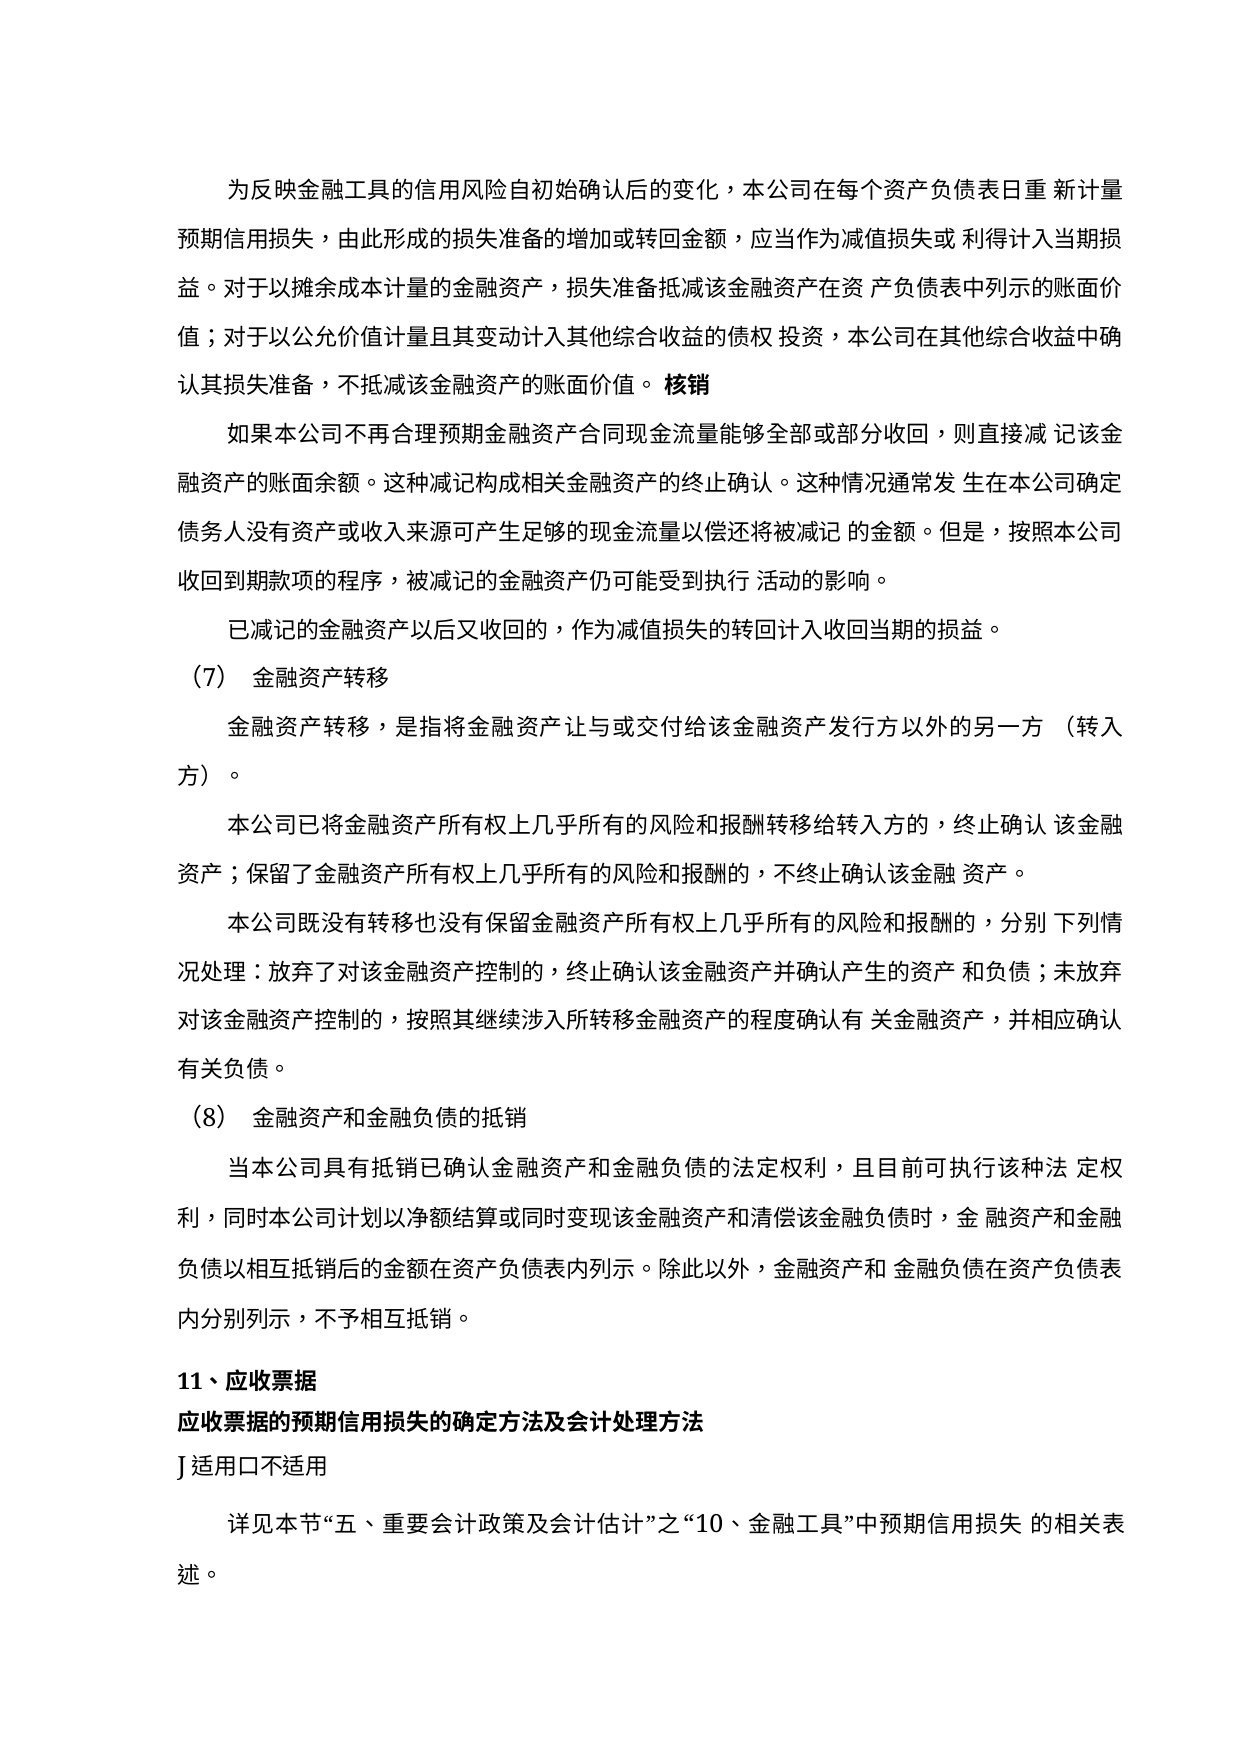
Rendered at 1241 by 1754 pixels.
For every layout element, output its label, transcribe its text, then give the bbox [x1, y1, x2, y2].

text 已减记的金融资产以后又收回的，作为减值损失的转回计入收回当期的损益。 [177, 599, 1127, 648]
text 当本公司具有抵销已确认金融资产和金融负债的法定权利，且目前可执行该种法 定权利，同时本公司计划以净额结算或同时变现该金融资产和清偿该金融负债时，金 融资产和金融负债以相互抵销后的金额在资产负债表内列示。除此以外，金融资产和 金融负债在资产负债表内分别列示，不予相互抵销。 [177, 1136, 1127, 1338]
text 本公司已将金融资产所有权上几乎所有的风险和报酬转移给转入方的，终止确认 该金融资产；保留了金融资产所有权上几乎所有的风险和报酬的，不终止确认该金融 资产。 [177, 794, 1127, 892]
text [177, 1492, 1127, 1593]
text （8） 金融资产和金融负债的抵销 [177, 1087, 1127, 1136]
subtitle 应收票据的预期信用损失的确定方法及会计处理方法 [177, 1406, 1127, 1438]
text J适用口不适用 [177, 1448, 1127, 1482]
text 为反映金融工具的信用风险自初始确认后的变化，本公司在每个资产负债表日重 新计量预期信用损失，由此形成的损失准备的增加或转回金额，应当作为减值损失或 利得计入当期损益。对于以摊余成本计量的金融资产，损失准备抵减该金融资产在资 产负债表中列示的账面价值；对于以公允价值计量且其变动计入其他综合收益的债权 投资，本公司在其他综合收益中确认其损失准备，不抵减该金融资产的账面价值。 核销 [177, 159, 1127, 403]
text 如果本公司不再合理预期金融资产合同现金流量能够全部或部分收回，则直接减 记该金融资产的账面余额。这种减记构成相关金融资产的终止确认。这种情况通常发 生在本公司确定债务人没有资产或收入来源可产生足够的现金流量以偿还将被减记 的金额。但是，按照本公司收回到期款项的程序，被减记的金融资产仍可能受到执行 活动的影响。 [177, 403, 1127, 599]
text 本公司既没有转移也没有保留金融资产所有权上几乎所有的风险和报酬的，分别 下列情况处理：放弃了对该金融资产控制的，终止确认该金融资产并确认产生的资产 和负债；未放弃对该金融资产控制的，按照其继续涉入所转移金融资产的程度确认有 关金融资产，并相应确认有关负债。 [177, 892, 1127, 1087]
text （7） 金融资产转移 [177, 648, 1127, 697]
subtitle 11、应收票据 [177, 1365, 1127, 1396]
text 金融资产转移，是指将金融资产让与或交付给该金融资产发行方以外的另一方 （转入方）。 [177, 697, 1127, 794]
